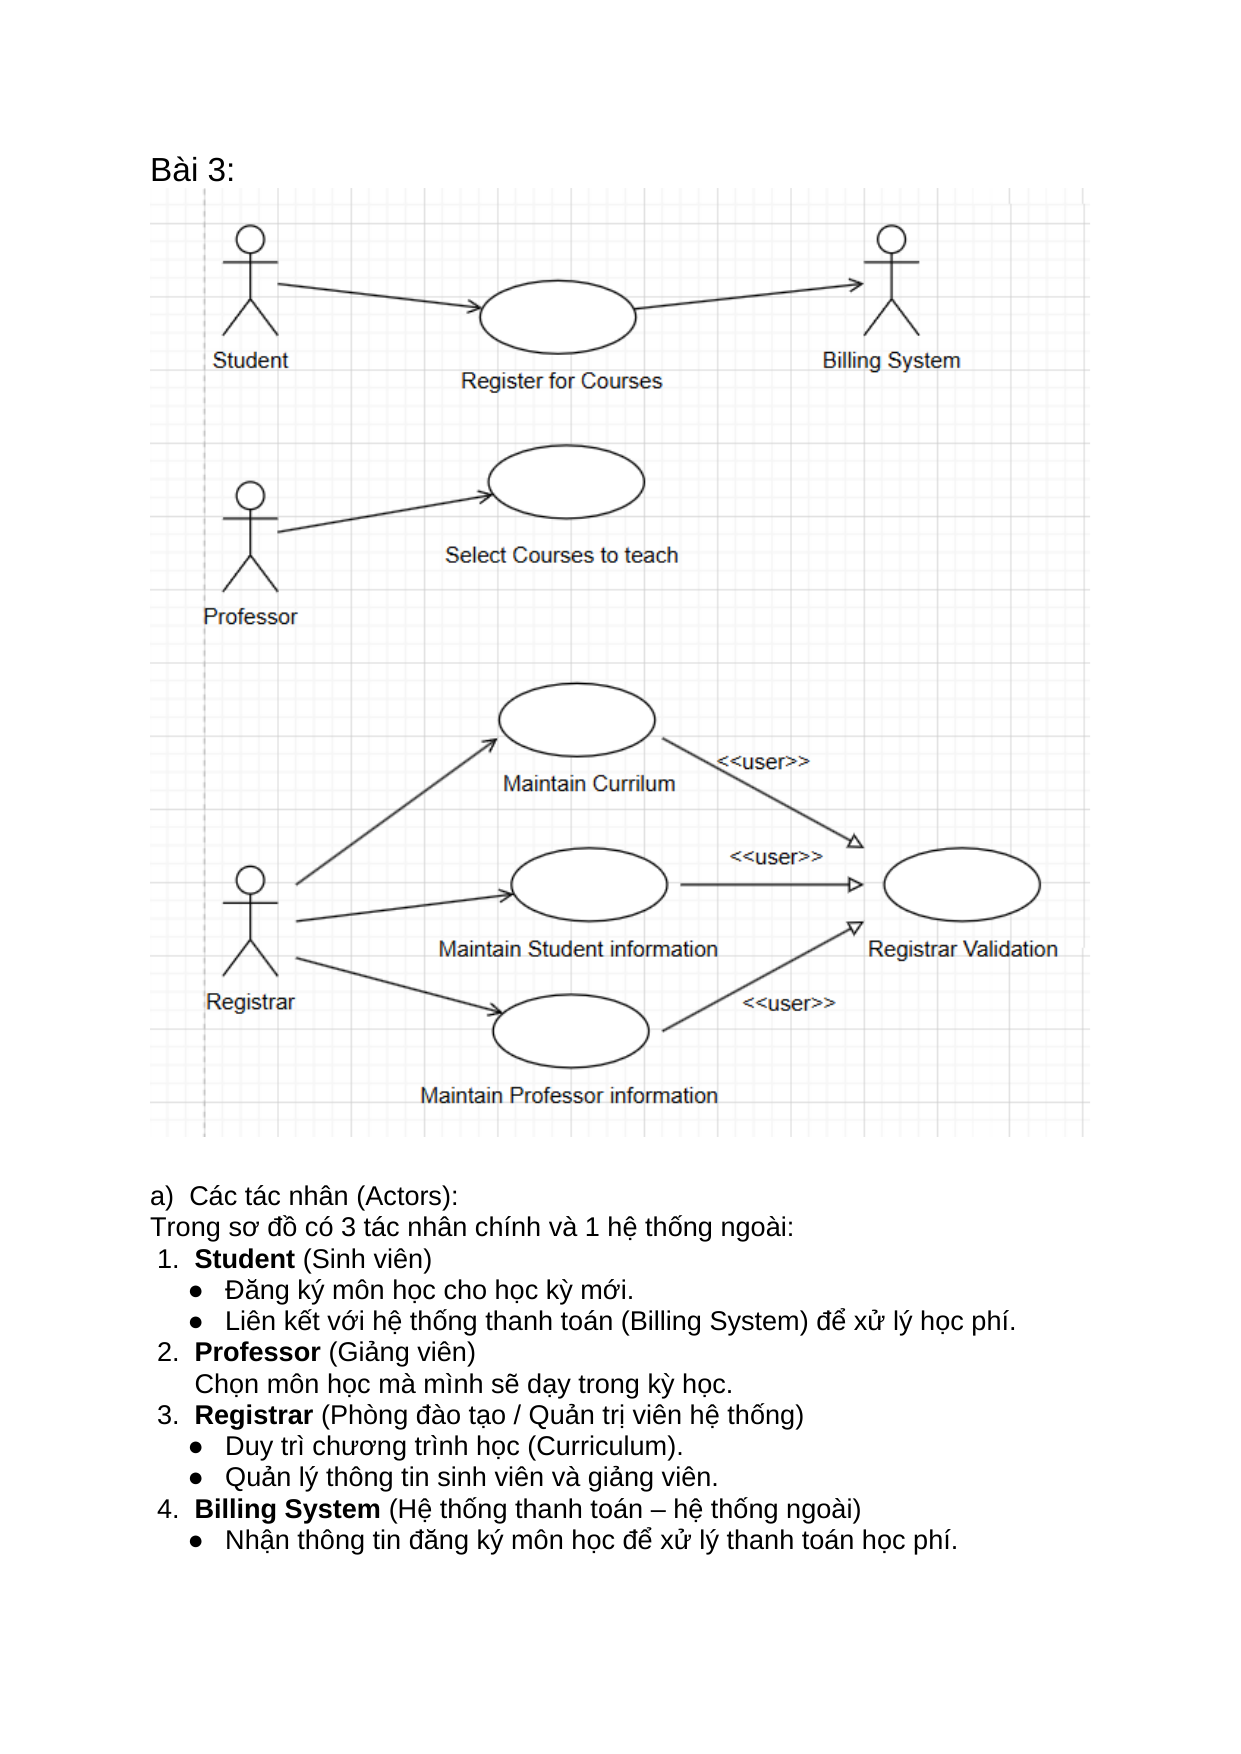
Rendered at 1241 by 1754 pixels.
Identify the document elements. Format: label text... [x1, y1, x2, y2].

list Quản lý thông tin sinh viên và giảng viên. [187, 1461, 1090, 1493]
picture [150, 188, 1091, 1137]
list Nhận thông tin đăng ký môn học để xử lý thanh toán học phí. [187, 1524, 1090, 1555]
list Student (Sinh viên) [157, 1243, 1090, 1274]
list Billing System (Hệ thống thanh toán – hệ thống ngoài) [157, 1493, 1090, 1524]
subtitle Bài 3: [150, 150, 1090, 188]
list Duy trì chương trình học (Curriculum). [187, 1430, 1090, 1461]
text Chọn môn học mà mình sẽ dạy trong kỳ học. [194, 1368, 1090, 1399]
list Registrar (Phòng đào tạo / Quản trị viên hệ thống) [157, 1399, 1090, 1430]
list Liên kết với hệ thống thanh toán (Billing System) để xử lý học phí. [187, 1305, 1090, 1336]
list Đăng ký môn học cho học kỳ mới. [187, 1274, 1090, 1305]
text Trong sơ đồ có 3 tác nhân chính và 1 hệ thống ngoài: [150, 1211, 1090, 1243]
list Professor (Giảng viên) [157, 1336, 1090, 1368]
text a) Các tác nhân (Actors): [150, 1180, 1090, 1211]
